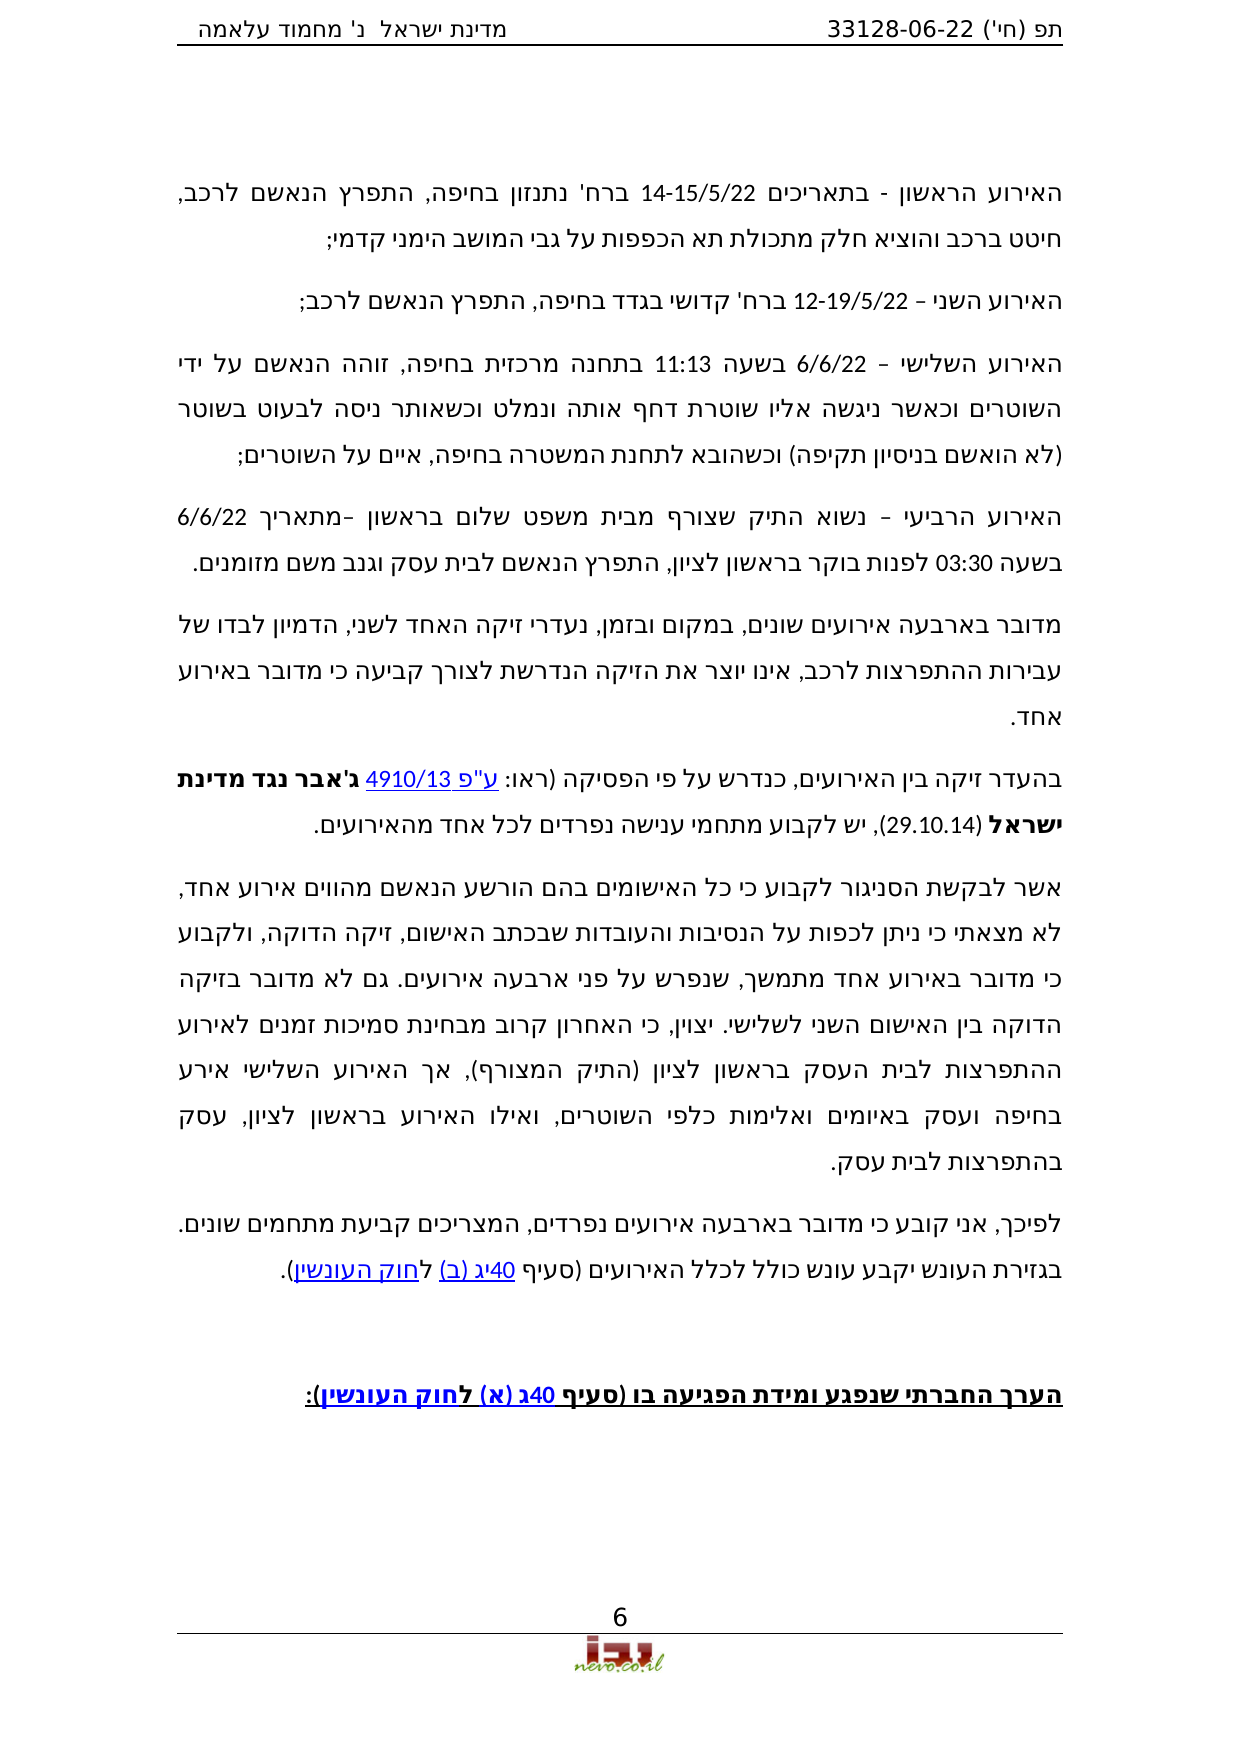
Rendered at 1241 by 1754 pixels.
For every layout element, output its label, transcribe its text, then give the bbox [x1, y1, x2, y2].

text האירוע הרביעי – נשוא התיק שצורף מבית משפט שלום בראשון –מתאריך 6/6/22 בשעה 03:30 לפנות בוקר בראשון לציון, התפרץ הנאשם לבית עסק וגנב משם מזומנים. [177, 502, 1063, 578]
text האירוע הראשון - בתאריכים 14-15/5/22 ברח' נתנזון בחיפה, התפרץ הנאשם לרכב, חיטט ברכב והוציא חלק מתכולת תא הכפפות על גבי המושב הימני קדמי; [177, 177, 1063, 253]
text הערך החברתי שנפגע ומידת הפגיעה בו (סעיף 40ג (א) לחוק העונשין): [177, 1379, 1063, 1409]
text האירוע השלישי – 6/6/22 בשעה 11:13 בתחנה מרכזית בחיפה, זוהה הנאשם על ידי השוטרים וכאשר ניגשה אליו שוטרת דחף אותה ונמלט וכשאותר ניסה לבעוט בשוטר (לא הואשם בניסיון תקיפה) וכשהובא לתחנת המשטרה בחיפה, איים על השוטרים; [177, 348, 1063, 470]
text בהעדר זיקה בין האירועים, כנדרש על פי הפסיקה (ראו: ע"פ 4910/13 ג'אבר נגד מדינת ישראל (29.10.14), יש לקבוע מתחמי ענישה נפרדים לכל אחד מהאירועים. [177, 763, 1063, 840]
picture [574, 1635, 666, 1673]
text לפיכך, אני קובע כי מדובר בארבעה אירועים נפרדים, המצריכים קביעת מתחמים שונים. בגזירת העונש יקבע עונש כולל לכלל האירועים (סעיף 40יג (ב) לחוק העונשין). [177, 1208, 1063, 1285]
text אשר לבקשת הסניגור לקבוע כי כל האישומים בהם הורשע הנאשם מהווים אירוע אחד, לא מצאתי כי ניתן לכפות על הנסיבות והעובדות שבכתב האישום, זיקה הדוקה, ולקבוע כי מדובר באירוע אחד מתמשך, שנפרש על פני ארבעה אירועים. גם לא מדובר בזיקה הדוקה בין האישום השני לשלישי. יצוין, כי האחרון קרוב מבחינת סמיכות זמנים לאירוע ההתפרצות לבית העסק בראשון לציון (התיק המצורף), אך האירוע השלישי אירע בחיפה ועסק באיומים ואלימות כלפי השוטרים, ואילו האירוע בראשון לציון, עסק בהתפרצות לבית עסק. [177, 872, 1063, 1177]
text מדובר בארבעה אירועים שונים, במקום ובזמן, נעדרי זיקה האחד לשני, הדמיון לבדו של עבירות ההתפרצות לרכב, אינו יוצר את הזיקה הנדרשת לצורך קביעה כי מדובר באירוע אחד. [177, 610, 1063, 732]
text האירוע השני – 12-19/5/22 ברח' קדושי בגדד בחיפה, התפרץ הנאשם לרכב; [177, 285, 1063, 316]
